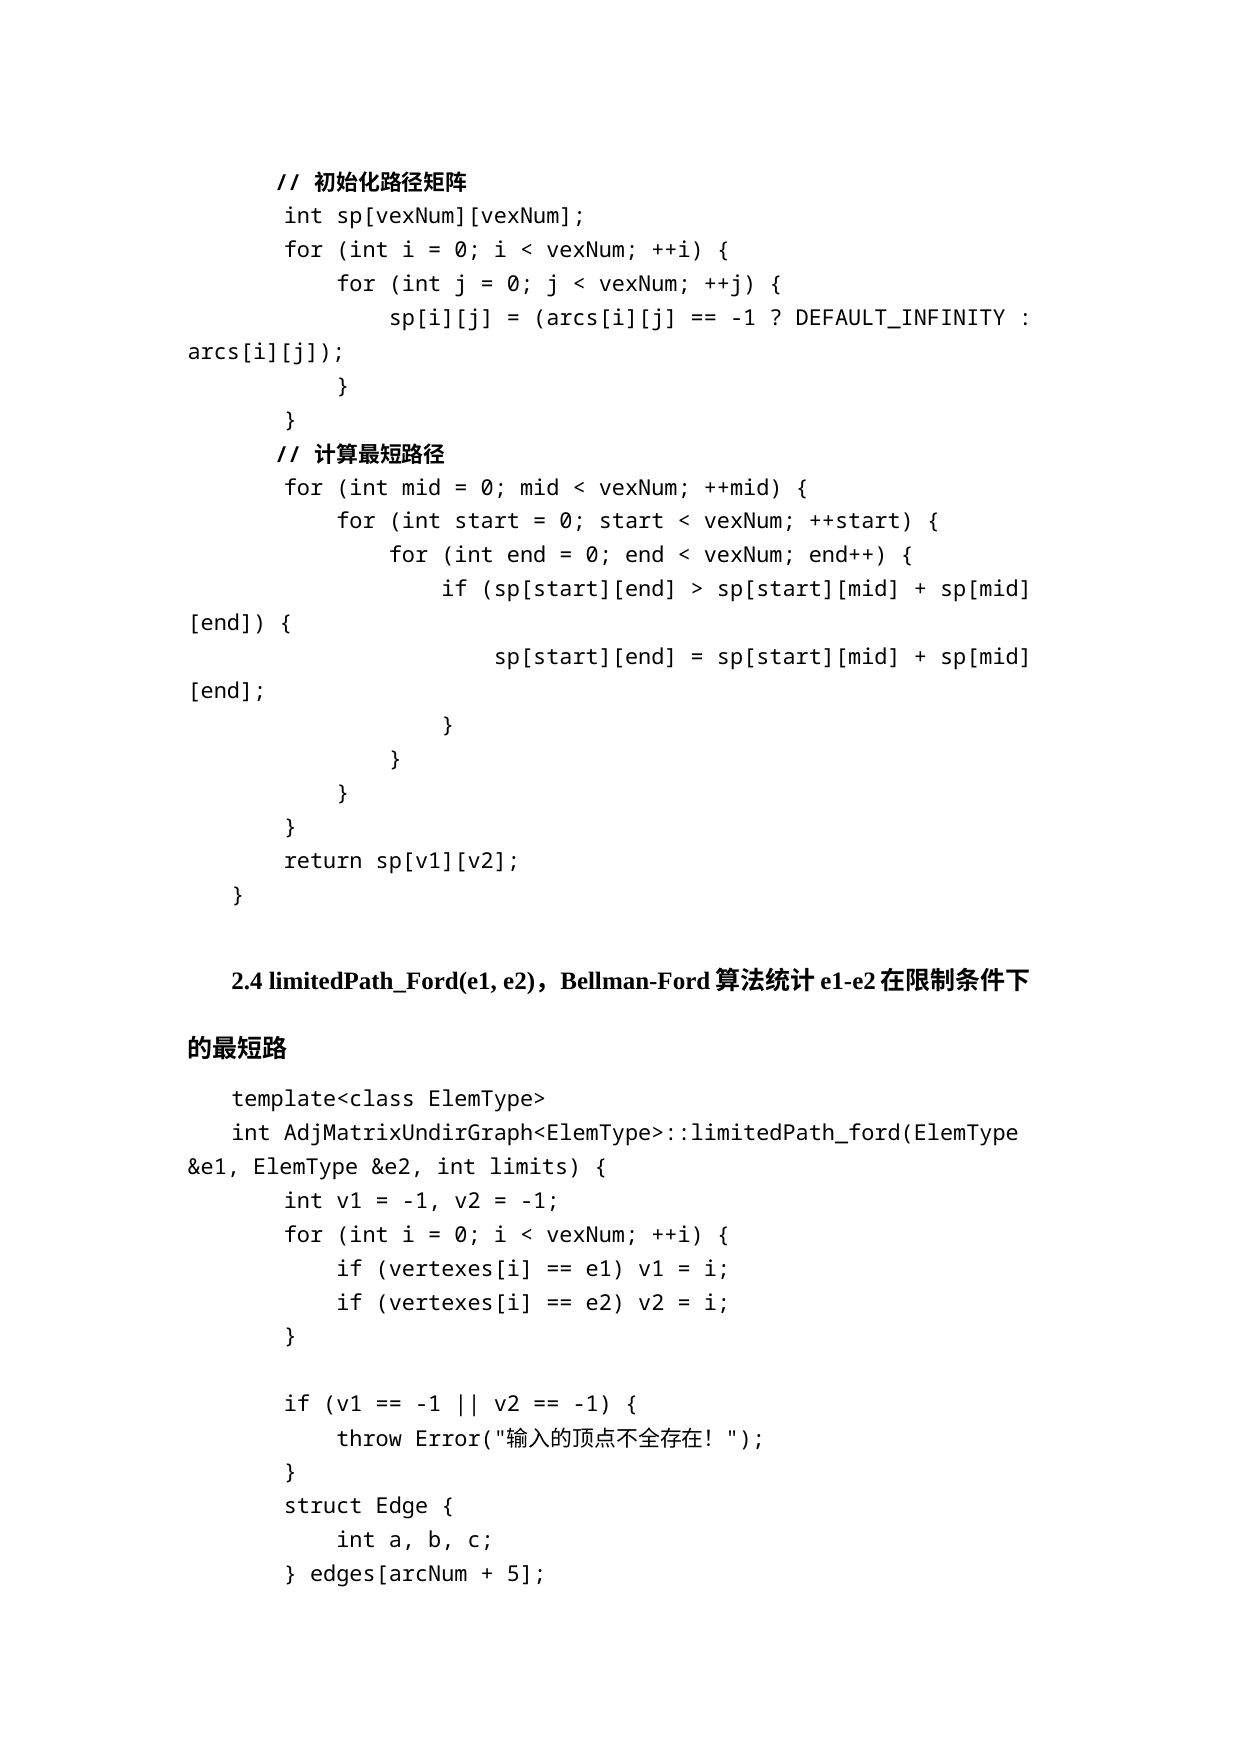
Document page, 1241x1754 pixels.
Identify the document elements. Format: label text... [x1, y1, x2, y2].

text } [187, 1318, 1053, 1352]
text for (int start = 0; start < vexNum; ++start) { [187, 503, 1053, 537]
text int sp[vexNum][vexNum]; [187, 198, 1053, 232]
text for (int j = 0; j < vexNum; ++j) { [187, 266, 1053, 300]
text } edges[arcNum + 5]; [187, 1556, 1053, 1590]
text if (vertexes[i] == e1) v1 = i; [187, 1251, 1053, 1284]
text } [187, 368, 1053, 402]
text for (int end = 0; end < vexNum; end++) { [187, 537, 1053, 571]
text if (v1 == -1 || v2 == -1) { [187, 1386, 1053, 1420]
text } [187, 402, 1053, 436]
text template<class ElemType> [187, 1081, 1053, 1115]
text int AdjMatrixUndirGraph<ElemType>::limitedPath_ford(ElemType &e1, ElemType &e2, int limits) { [187, 1115, 1053, 1183]
text 2.4 limitedPath_Ford(e1, e2)，Bellman-Ford算法统计e1-e2在限制条件下的最短路 [187, 945, 1053, 1081]
text } [187, 741, 1053, 775]
text for (int mid = 0; mid < vexNum; ++mid) { [187, 469, 1053, 503]
text } [187, 877, 1053, 911]
text } [187, 1454, 1053, 1488]
text for (int i = 0; i < vexNum; ++i) { [187, 1217, 1053, 1251]
text throw Error("输入的顶点不全存在！"); [187, 1420, 1053, 1454]
text sp[start][end] = sp[start][mid] + sp[mid][end]; [187, 639, 1053, 707]
text } [187, 775, 1053, 809]
text if (sp[start][end] > sp[start][mid] + sp[mid][end]) { [187, 571, 1053, 639]
text // 计算最短路径 [231, 436, 1053, 469]
text struct Edge { [187, 1488, 1053, 1522]
text if (vertexes[i] == e2) v2 = i; [187, 1284, 1053, 1318]
text for (int i = 0; i < vexNum; ++i) { [187, 232, 1053, 266]
text sp[i][j] = (arcs[i][j] == -1 ? DEFAULT_INFINITY : arcs[i][j]); [187, 300, 1053, 368]
text return sp[v1][v2]; [187, 843, 1053, 877]
text int v1 = -1, v2 = -1; [187, 1183, 1053, 1217]
text // 初始化路径矩阵 [231, 164, 1053, 198]
text } [187, 809, 1053, 843]
text int a, b, c; [187, 1522, 1053, 1556]
text } [187, 707, 1053, 741]
